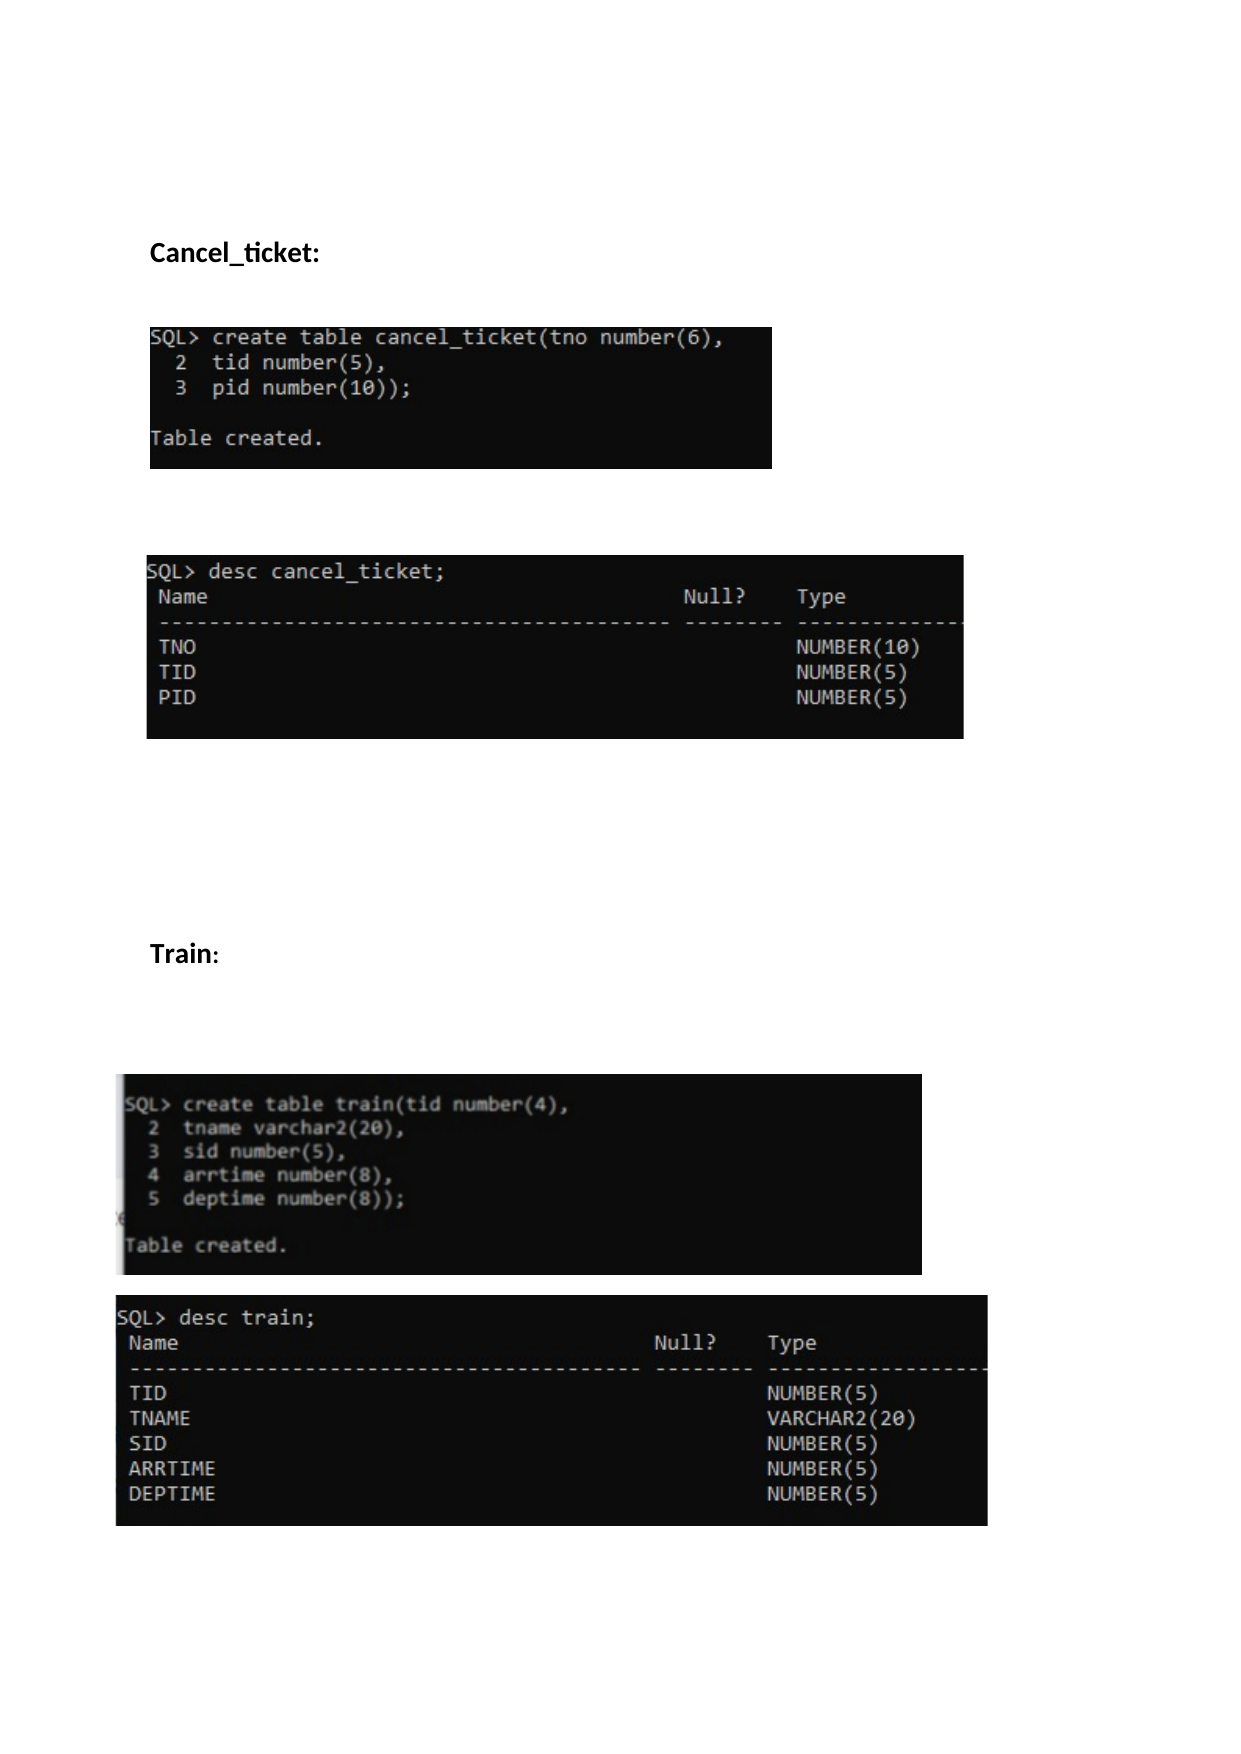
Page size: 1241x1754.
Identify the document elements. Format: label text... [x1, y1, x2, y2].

picture [115, 1295, 988, 1526]
picture [150, 327, 772, 469]
picture [146, 555, 964, 739]
text Cancel_ticket: [150, 234, 1090, 270]
picture [115, 1074, 922, 1275]
text Train: [150, 936, 1090, 971]
